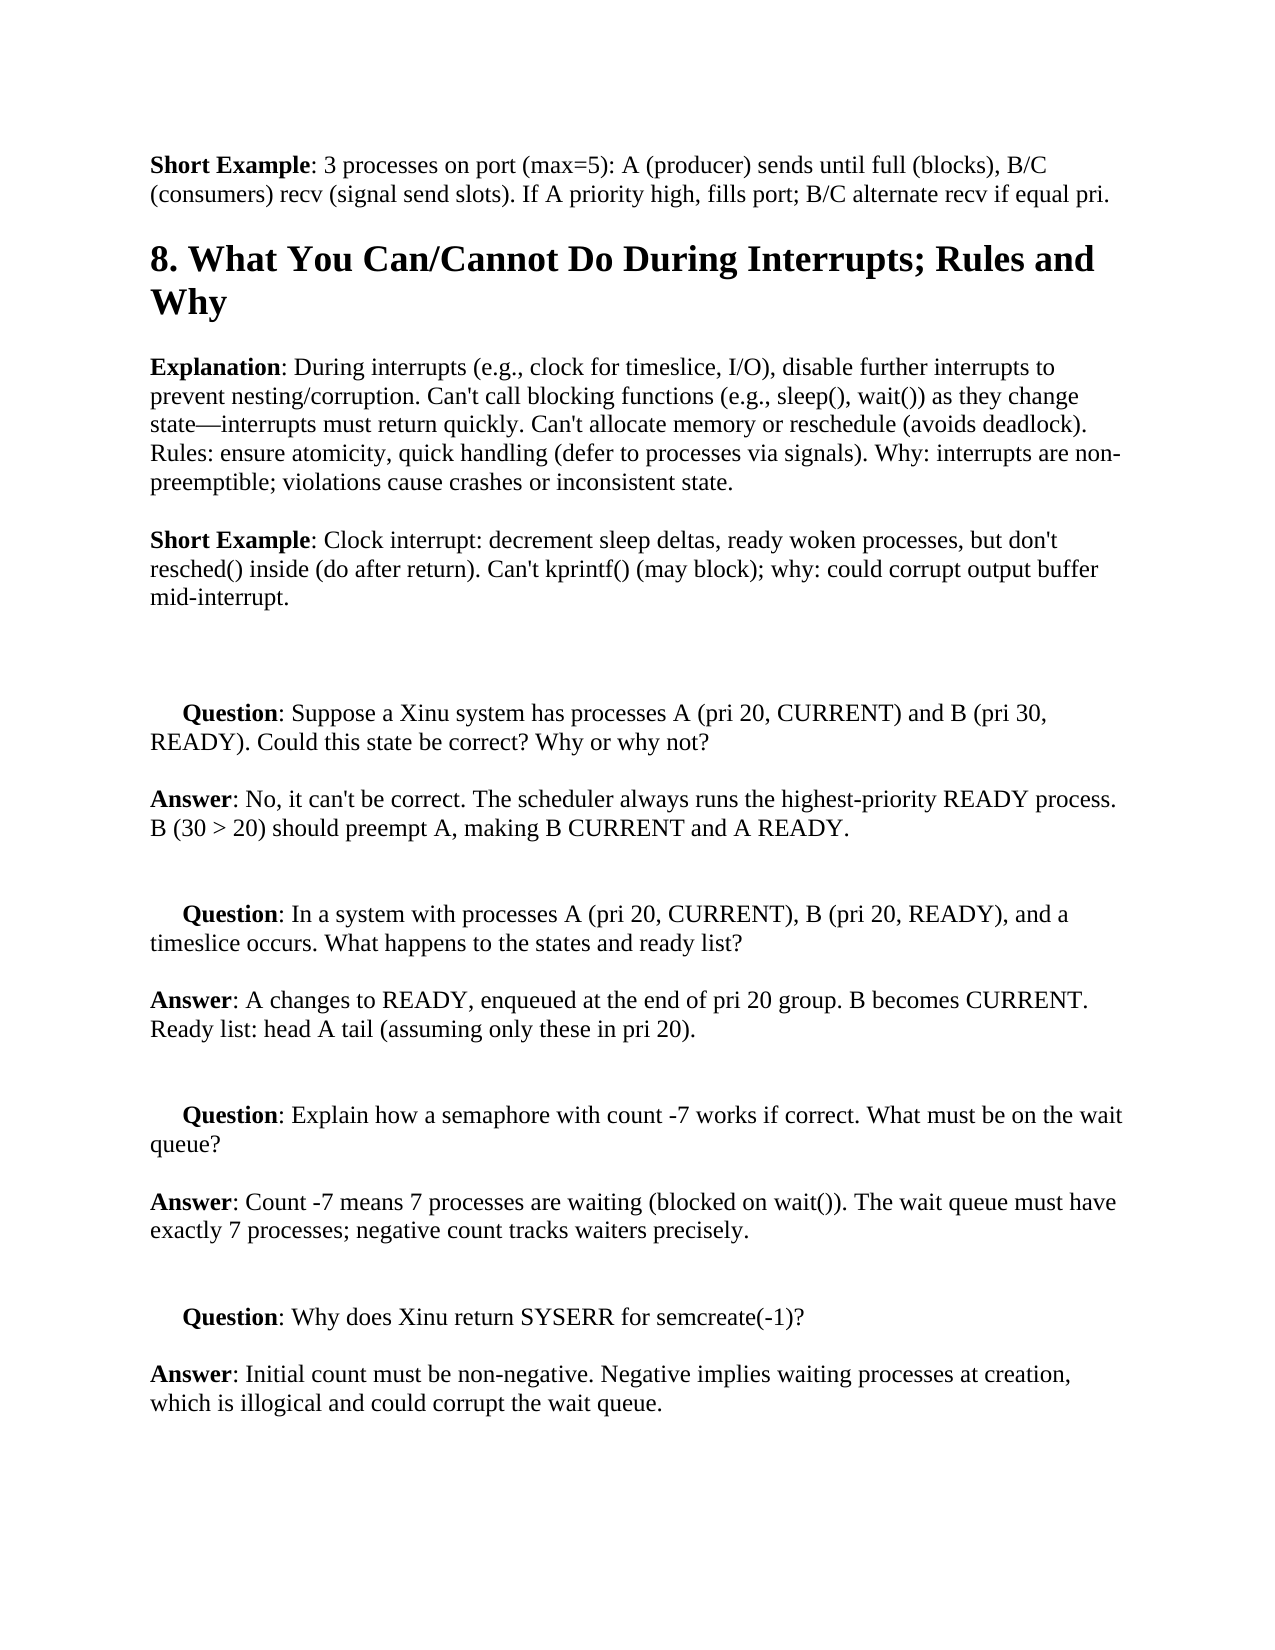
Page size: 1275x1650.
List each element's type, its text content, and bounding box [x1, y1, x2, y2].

text Short Example: 3 processes on port (max=5): A (producer) sends until full (blocks), B/C (consumers) recv (signal send slots). If A priority high, fills port; B/C alternate recv if equal pri. [150, 150, 1125, 207]
text  Question: Suppose a Xinu system has processes A (pri 20, CURRENT) and B (pri 30, READY). Could this state be correct? Why or why not? [150, 698, 1125, 755]
text  Question: Explain how a semaphore with count -7 works if correct. What must be on the wait queue? [150, 1100, 1125, 1158]
text Short Example: Clock interrupt: decrement sleep deltas, ready woken processes, but don't resched() inside (do after return). Can't kprintf() (may block); why: could corrupt output buffer mid-interrupt. [150, 525, 1125, 611]
text Answer: Initial count must be non-negative. Negative implies waiting processes at creation, which is illogical and could corrupt the wait queue. [150, 1359, 1125, 1417]
text 8. What You Can/Cannot Do During Interrupts; Rules and Why [150, 237, 1125, 323]
text Answer: A changes to READY, enqueued at the end of pri 20 group. B becomes CURRENT. Ready list: head A tail (assuming only these in pri 20). [150, 985, 1125, 1043]
text  Question: In a system with processes A (pri 20, CURRENT), B (pri 20, READY), and a timeslice occurs. What happens to the states and ready list? [150, 899, 1125, 957]
text  Question: Why does Xinu return SYSERR for semcreate(-1)? [150, 1302, 1125, 1330]
text Answer: No, it can't be correct. The scheduler always runs the highest-priority READY process. B (30 > 20) should preempt A, making B CURRENT and A READY. [150, 784, 1125, 842]
text Answer: Count -7 means 7 processes are waiting (blocked on wait()). The wait queue must have exactly 7 processes; negative count tracks waiters precisely. [150, 1187, 1125, 1244]
text Explanation: During interrupts (e.g., clock for timeslice, I/O), disable further interrupts to prevent nesting/corruption. Can't call blocking functions (e.g., sleep(), wait()) as they change state—interrupts must return quickly. Can't allocate memory or reschedule (avoids deadlock). Rules: ensure atomicity, quick handling (defer to processes via signals). Why: interrupts are non-preemptible; violations cause crashes or inconsistent state. [150, 352, 1125, 496]
